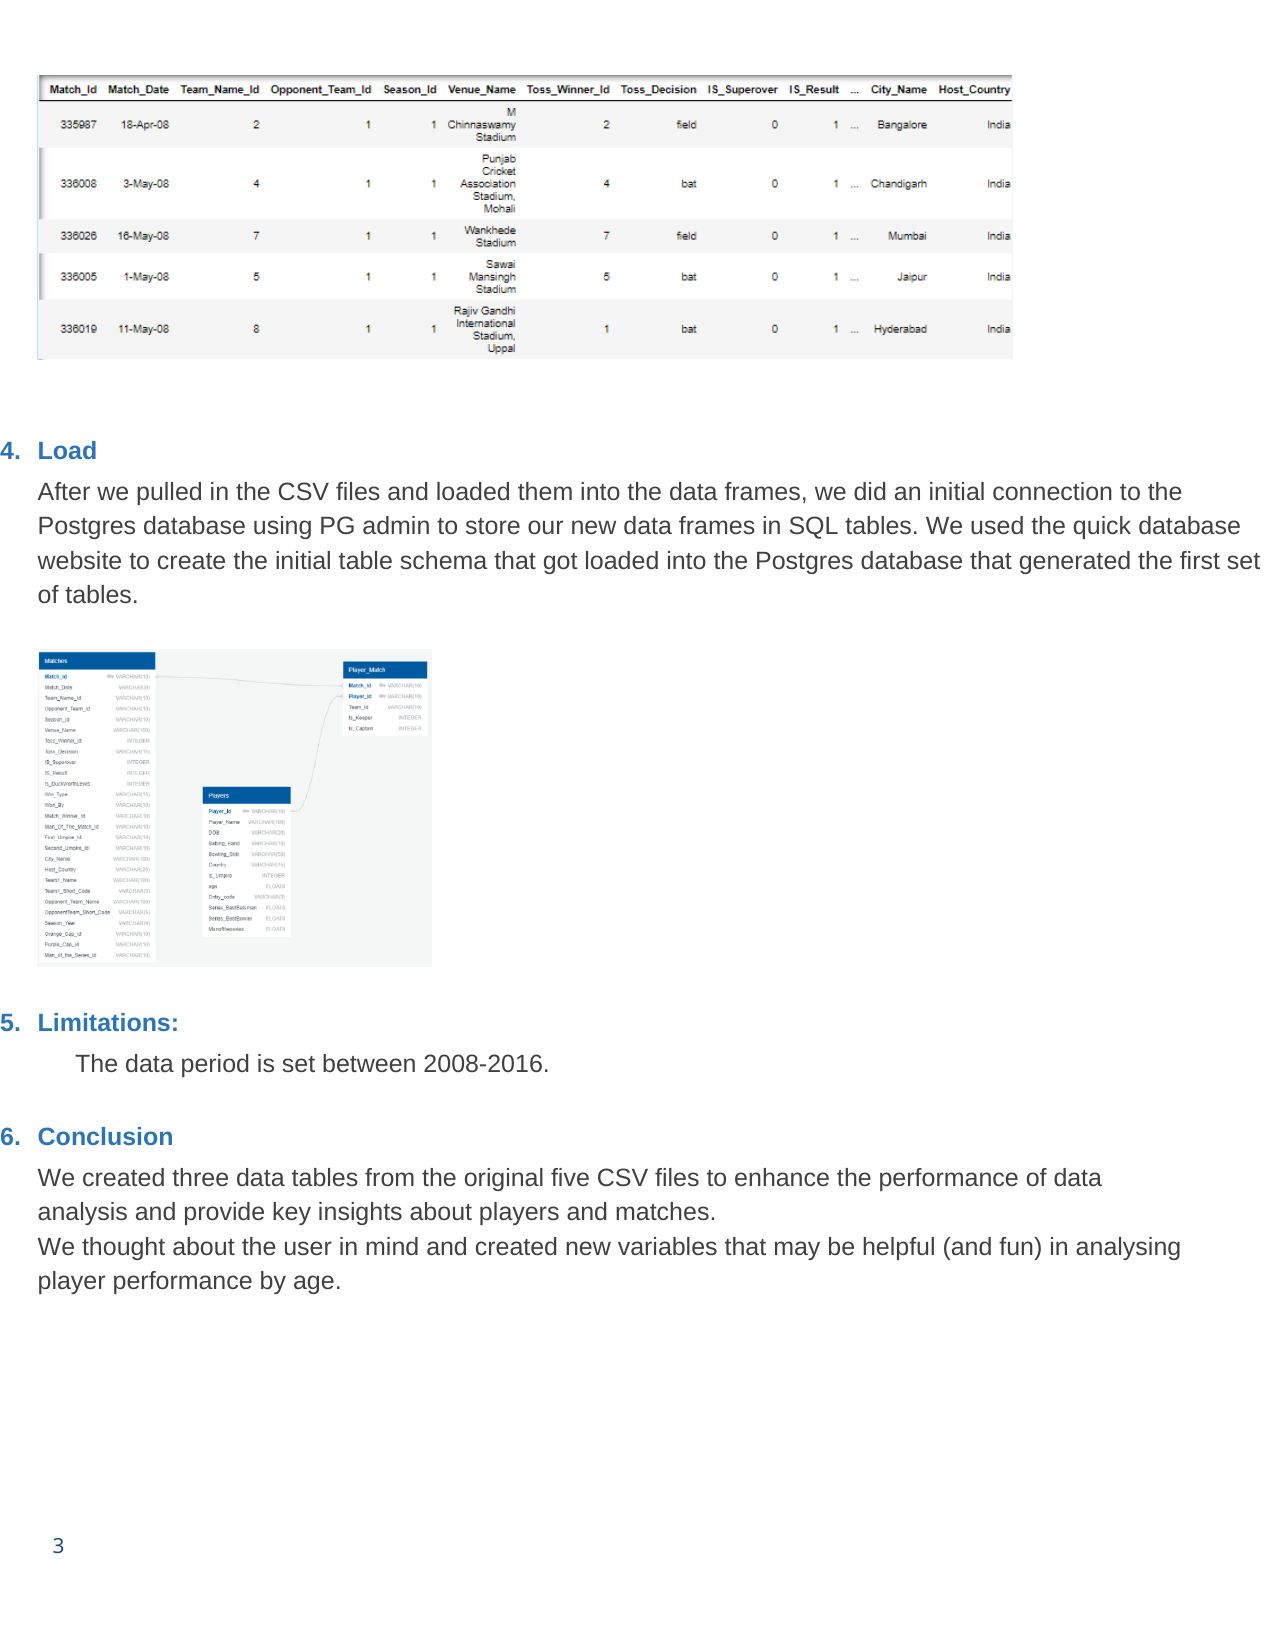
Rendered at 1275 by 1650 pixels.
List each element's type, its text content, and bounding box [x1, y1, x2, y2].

text We created three data tables from the original five CSV files to enhance the performance of data analysis and provide key insights about players and matches. [37, 1163, 1200, 1226]
subtitle Conclusion [0, 1121, 1275, 1150]
picture [37, 75, 1013, 360]
subtitle Limitations: [0, 1008, 1275, 1037]
text The data period is set between 2008-2016. [75, 1049, 1200, 1078]
text After we pulled in the CSV files and loaded them into the data frames, we did an initial connection to the Postgres database using PG admin to store our new data frames in SQL tables. We used the quick database website to create the initial table schema that got loaded into the Postgres database that generated the first set of tables. [37, 477, 1275, 609]
subtitle Load [0, 436, 1275, 464]
picture [37, 649, 433, 967]
text We thought about the user in mind and created new variables that may be helpful (and fun) in analysing player performance by age. [37, 1232, 1200, 1295]
